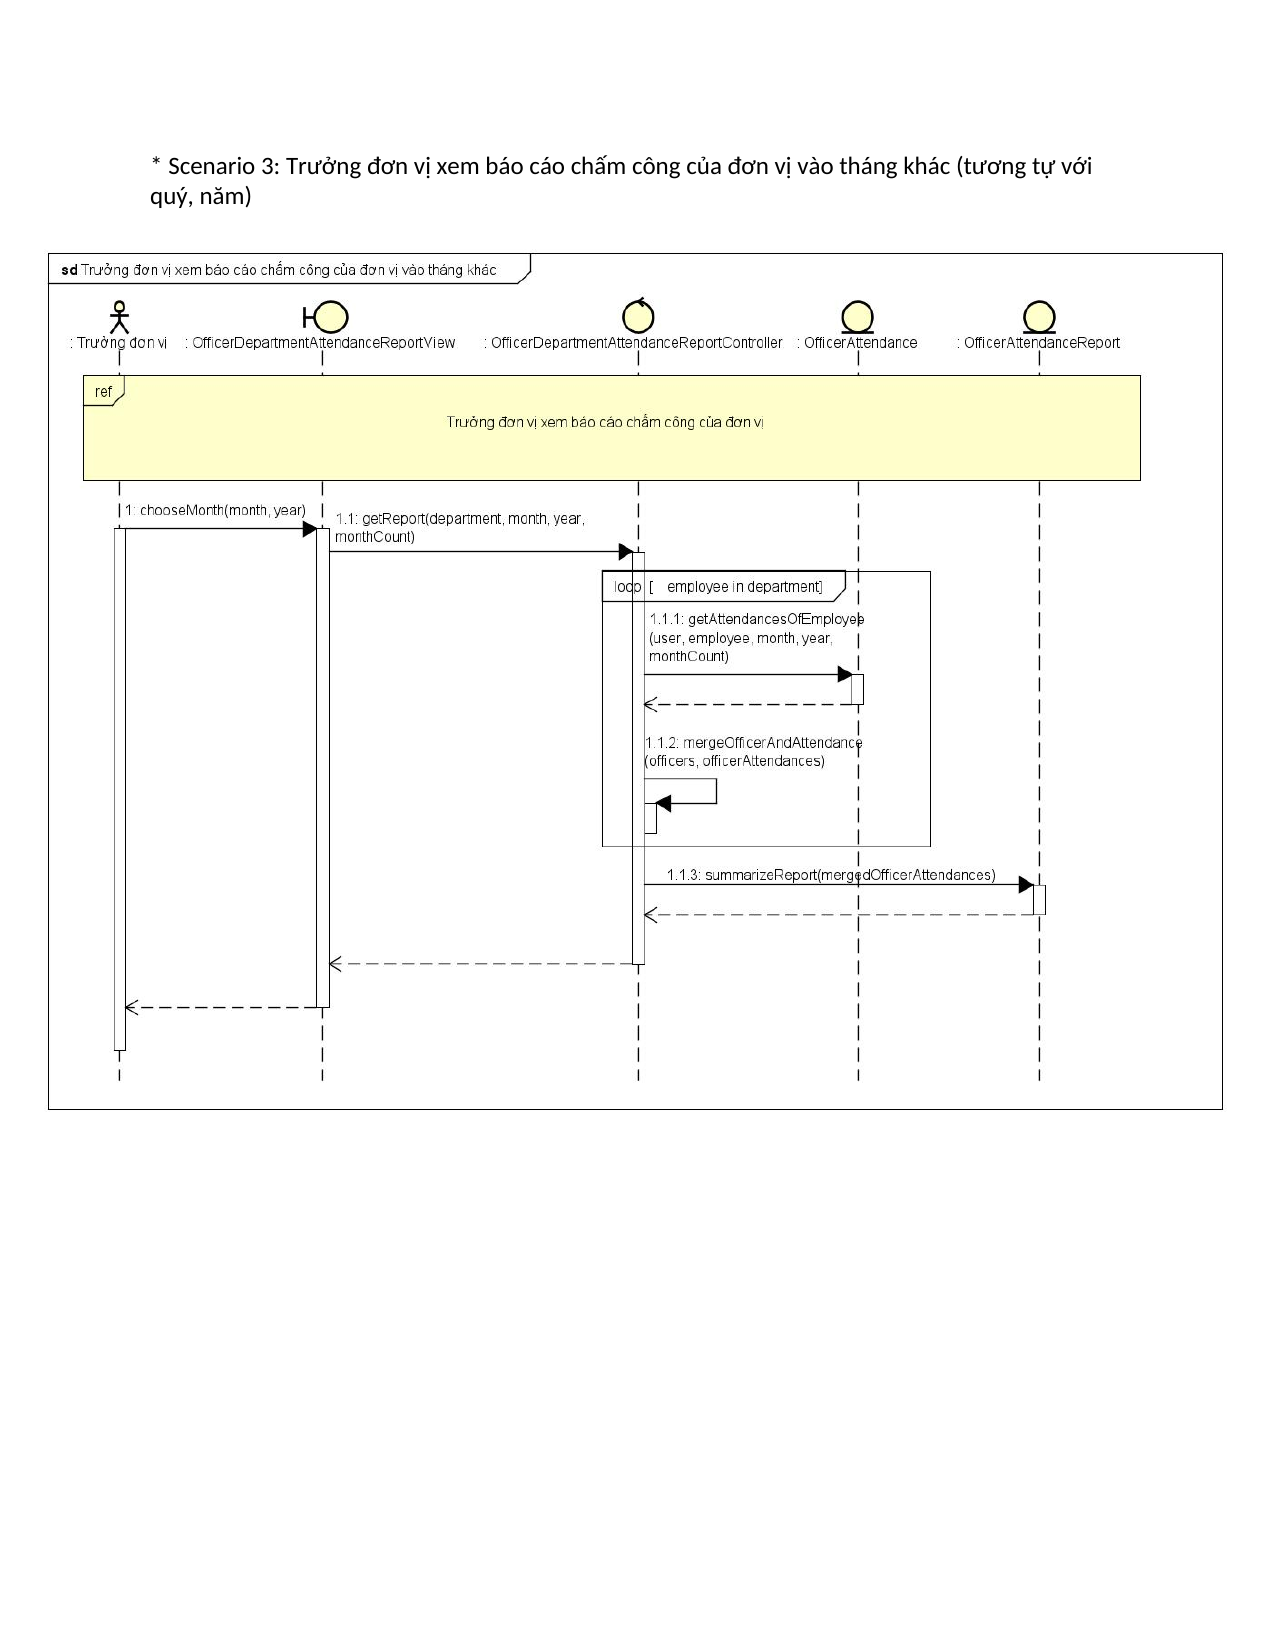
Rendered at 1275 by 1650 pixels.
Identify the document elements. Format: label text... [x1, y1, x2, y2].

text * Scenario 3: Trưởng đơn vị xem báo cáo chấm công của đơn vị vào tháng khác (tương tự với quý, năm) [150, 150, 1125, 211]
picture [36, 241, 1229, 1115]
